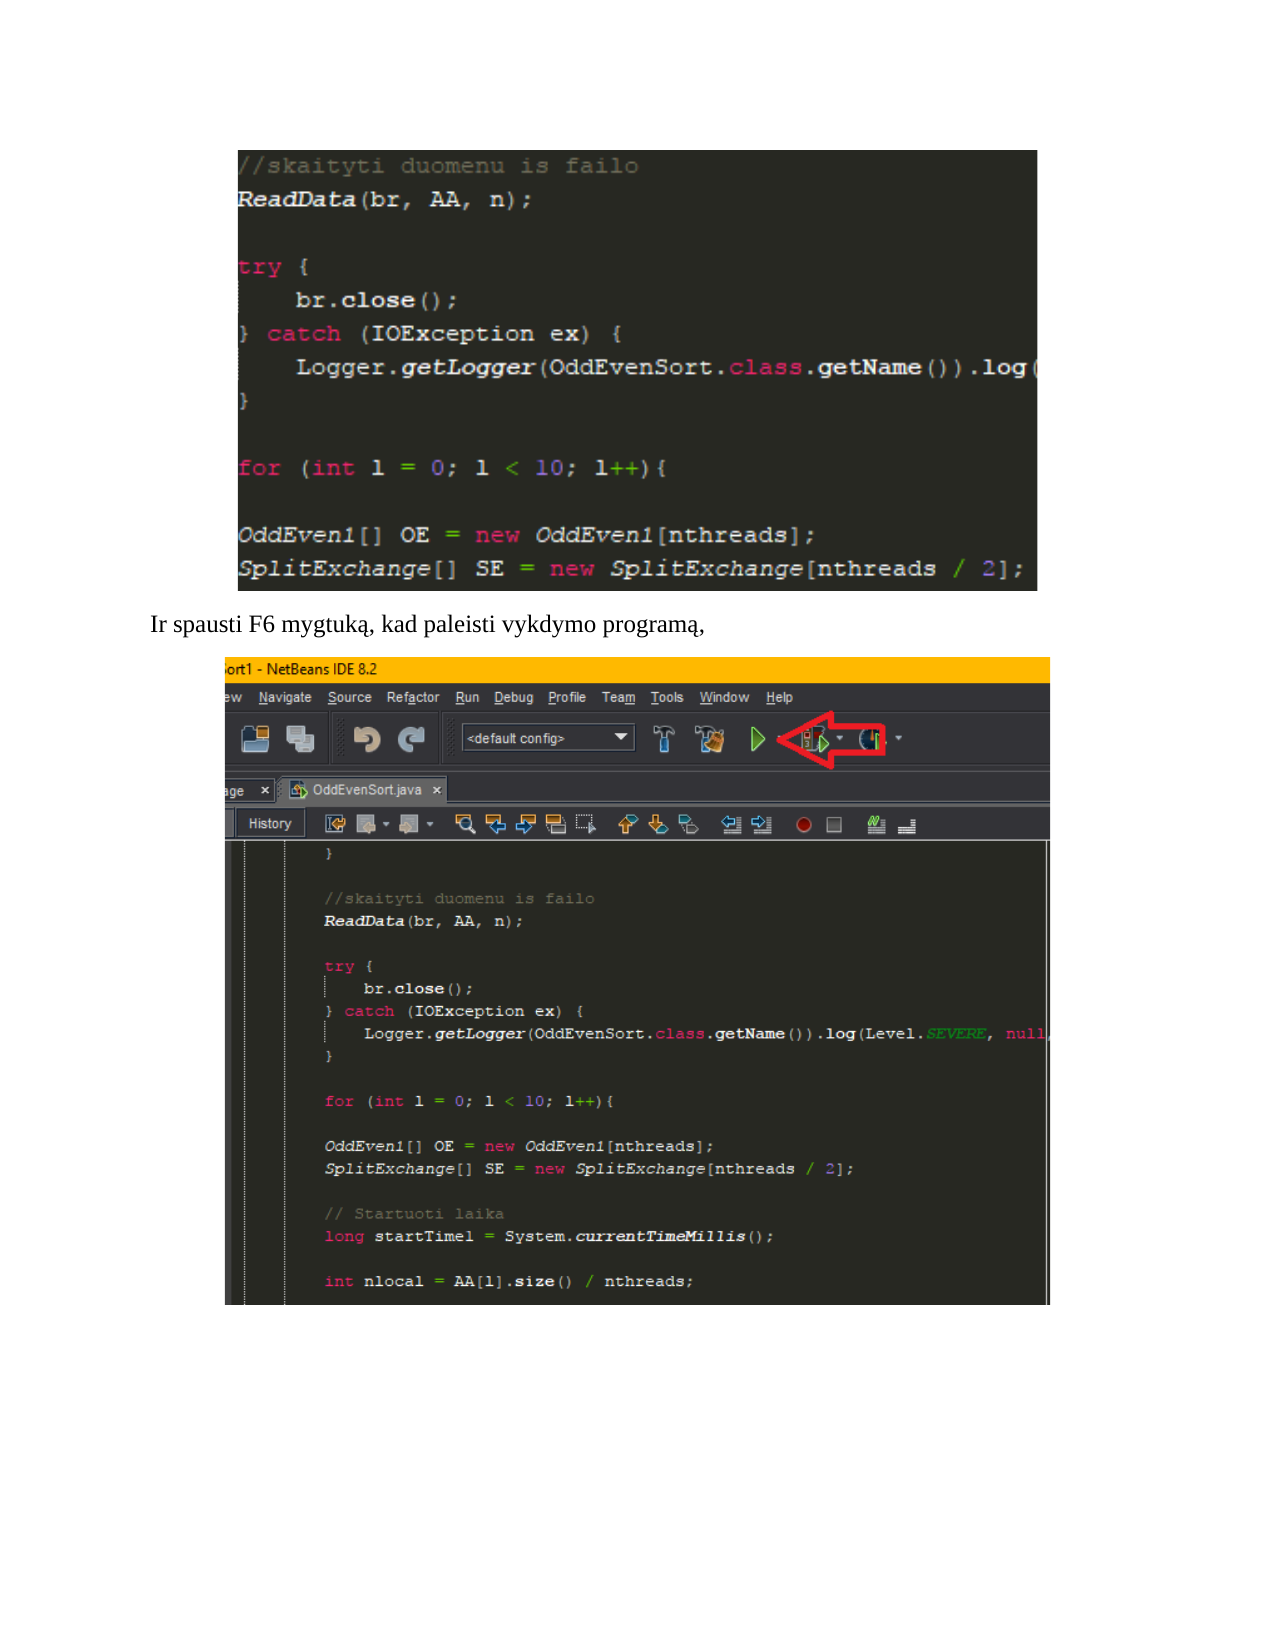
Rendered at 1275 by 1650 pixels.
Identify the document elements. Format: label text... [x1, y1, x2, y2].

picture [224, 657, 1051, 1305]
text Ir spausti F6 mygtuką, kad paleisti vykdymo programą, [150, 609, 1125, 638]
picture [237, 150, 1038, 591]
